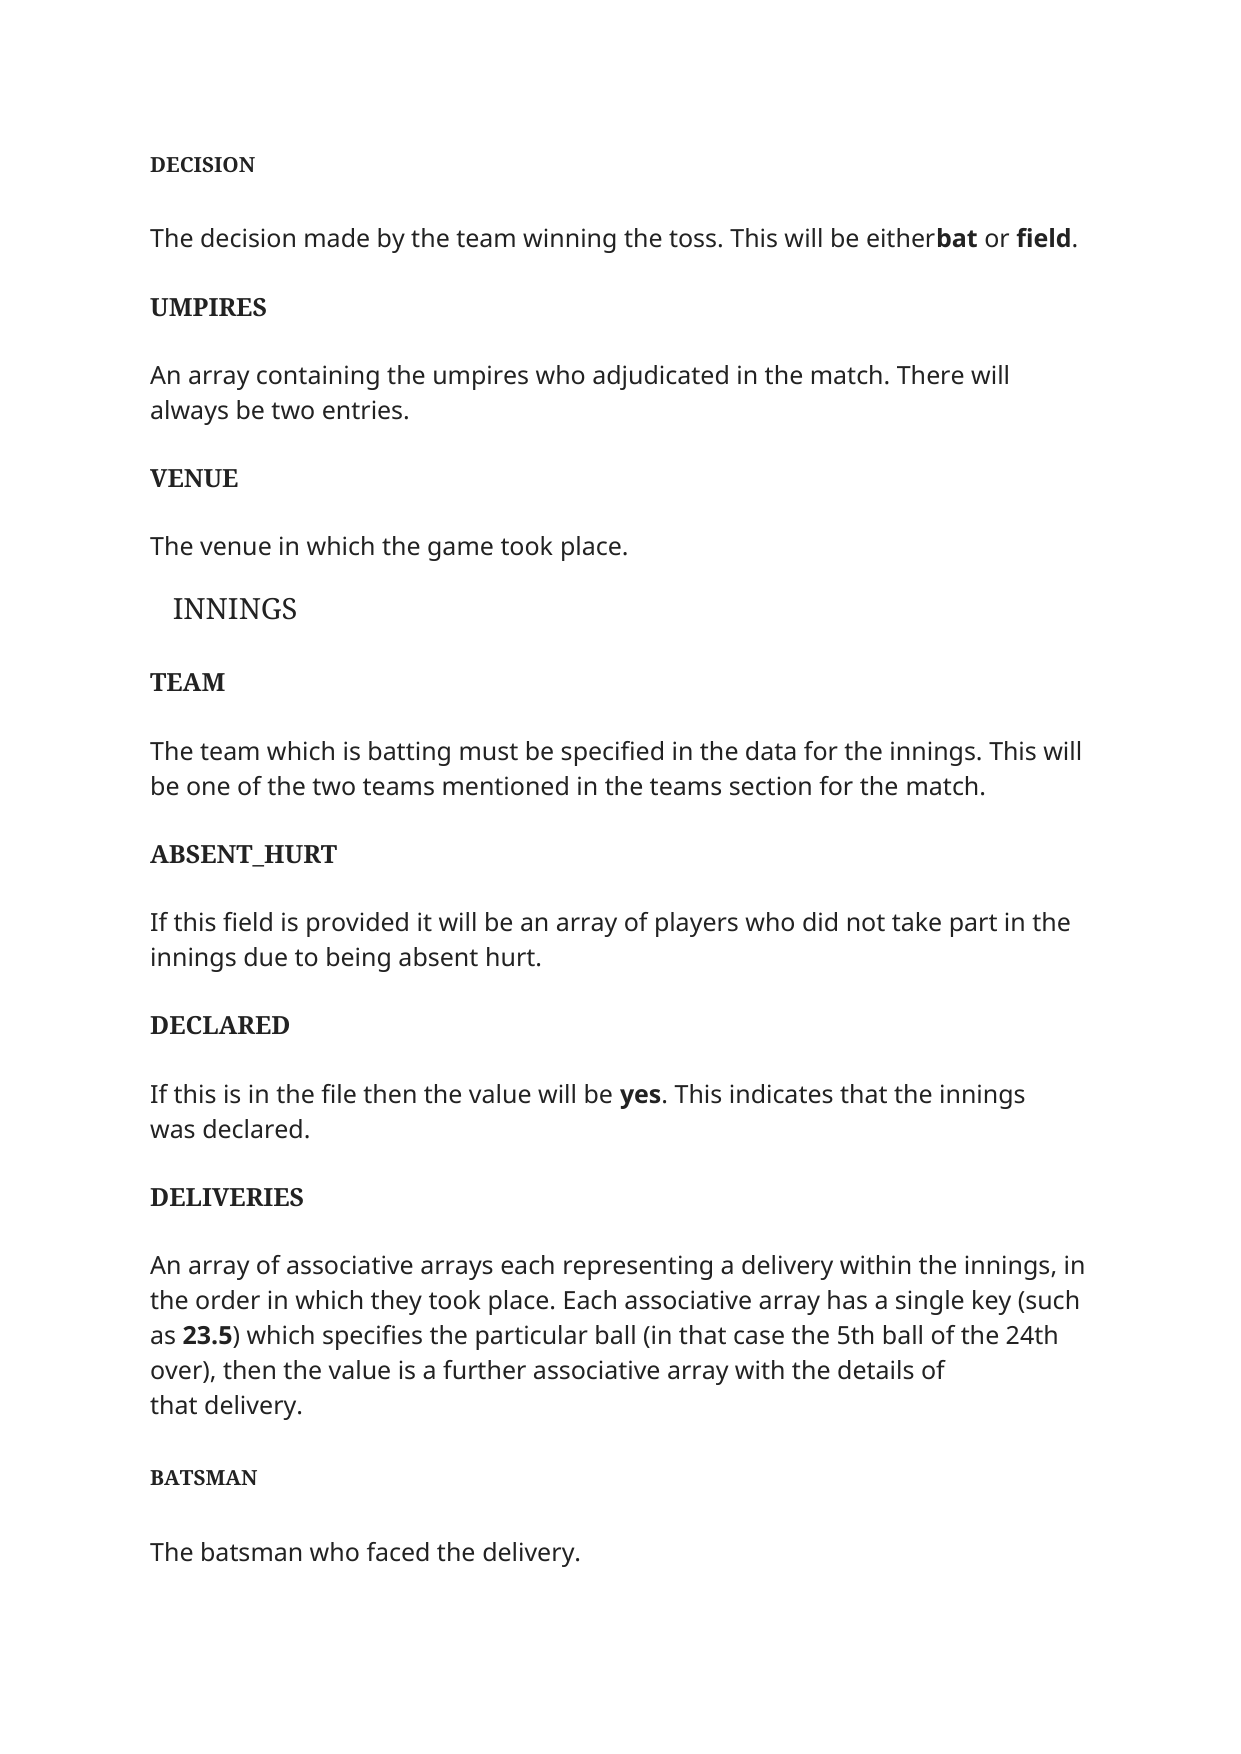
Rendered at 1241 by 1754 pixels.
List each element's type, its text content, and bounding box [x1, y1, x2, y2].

text An array of associative arrays each representing a delivery within the innings, in the order in which they took place. Each associative array has a single key (such as 23.5) which specifies the particular ball (in that case the 5th ball of the 24th over), then the value is a further associative array with the details of that delivery. [150, 1247, 1090, 1422]
text If this is in the file then the value will be yes. This indicates that the innings was declared. [150, 1075, 1090, 1145]
subtitle ABSENT_HURT [150, 836, 1090, 871]
text An array containing the umpires who adjudicated in the match. There will always be two entries. [150, 357, 1090, 427]
text VENUE [150, 460, 1090, 495]
text The venue in which the game took place. [150, 528, 1090, 563]
text The decision made by the team winning the toss. This will be eitherbat or field. [150, 220, 1090, 255]
text The team which is batting must be specified in the data for the innings. This will be one of the two teams mentioned in the teams section for the match. [150, 732, 1090, 802]
text UMPIRES [150, 288, 1090, 323]
text DECISION [150, 150, 1090, 178]
subtitle DELIVERIES [150, 1178, 1090, 1213]
subtitle DECLARED [150, 1007, 1090, 1042]
text If this field is provided it will be an array of players who did not take part in the innings due to being absent hurt. [150, 904, 1090, 974]
subtitle TEAM [150, 664, 1090, 699]
subtitle BATSMAN [150, 1463, 1090, 1492]
subtitle INNINGS [150, 588, 1090, 628]
text The batsman who faced the delivery. [150, 1534, 1090, 1569]
